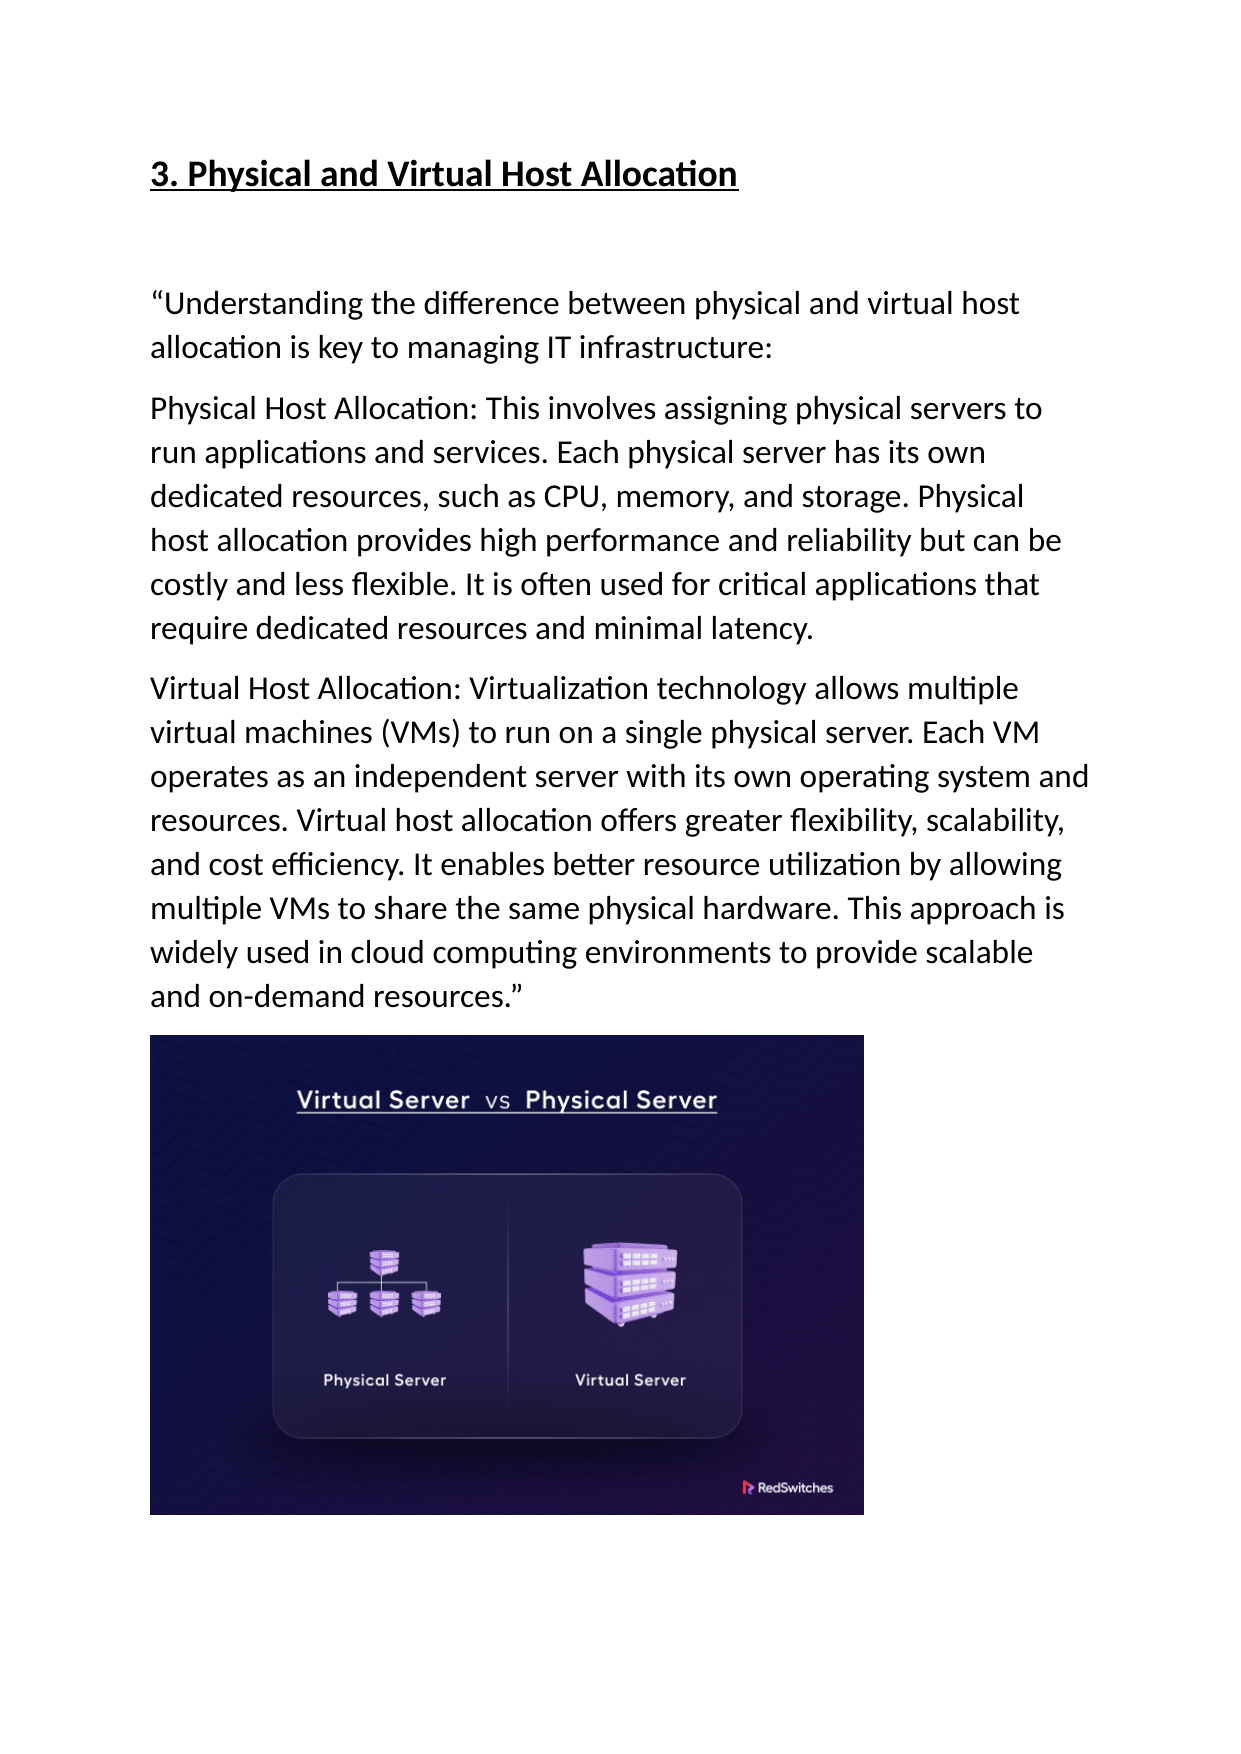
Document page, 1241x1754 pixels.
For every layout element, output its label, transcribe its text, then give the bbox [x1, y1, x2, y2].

text Physical Host Allocation: This involves assigning physical servers to run applications and services. Each physical server has its own dedicated resources, such as CPU, memory, and storage. Physical host allocation provides high performance and reliability but can be costly and less flexible. It is often used for critical applications that require dedicated resources and minimal latency. [150, 387, 1090, 647]
text Virtual Host Allocation: Virtualization technology allows multiple virtual machines (VMs) to run on a single physical server. Each VM operates as an independent server with its own operating system and resources. Virtual host allocation offers greater flexibility, scalability, and cost efficiency. It enables better resource utilization by allowing multiple VMs to share the same physical hardware. This approach is widely used in cloud computing environments to provide scalable and on-demand resources.” [150, 667, 1090, 1016]
text 3. Physical and Virtual Host Allocation [150, 150, 1090, 196]
text “Understanding the difference between physical and virtual host allocation is key to managing IT infrastructure: [150, 282, 1090, 367]
picture [150, 1035, 864, 1515]
